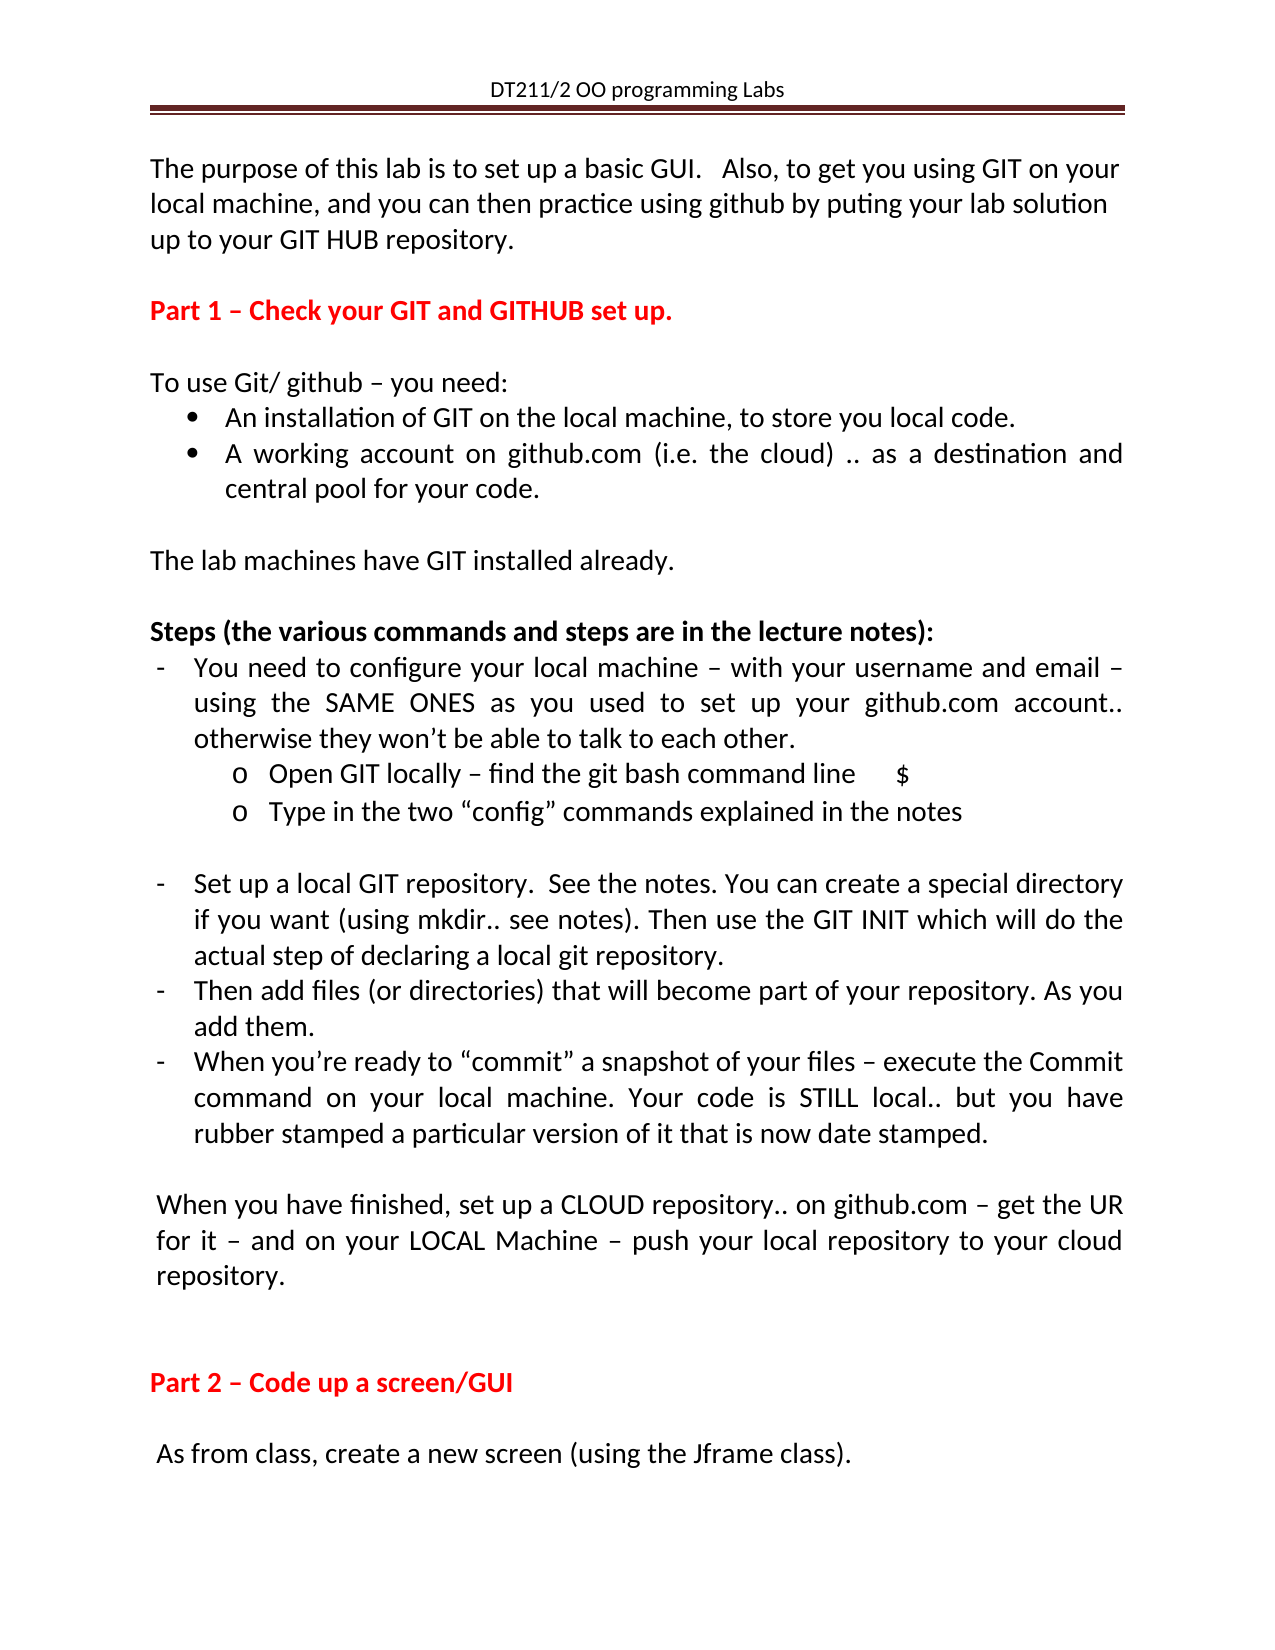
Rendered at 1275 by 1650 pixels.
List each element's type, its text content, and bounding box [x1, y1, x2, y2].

list Type in the two “config” commands explained in the notes [231, 793, 1125, 830]
text To use Git/ github – you need: [150, 364, 1125, 399]
text The lab machines have GIT installed already. [150, 542, 1125, 577]
text Part 1 – Check your GIT and GITHUB set up. [150, 292, 1125, 328]
list When you’re ready to “commit” a snapshot of your files – execute the Commit command on your local machine. Your code is STILL local.. but you have rubber stamped a particular version of it that is now date stamped. [156, 1043, 1125, 1150]
list Then add files (or directories) that will become part of your repository. As you add them. [156, 972, 1125, 1043]
text When you have finished, set up a CLOUD repository.. on github.com – get the UR for it – and on your LOCAL Machine – push your local repository to your cloud repository. [156, 1186, 1125, 1293]
text Part 2 – Code up a screen/GUI [150, 1364, 1125, 1400]
text As from class, create a new screen (using the Jframe class). [156, 1435, 1125, 1471]
list An installation of GIT on the local machine, to store you local code. [187, 399, 1125, 435]
list Set up a local GIT repository. See the notes. You can create a special directory if you want (using mkdir.. see notes). Then use the GIT INIT which will do the actual step of declaring a local git repository. [156, 865, 1125, 972]
list You need to configure your local machine – with your username and email – using the SAME ONES as you used to set up your github.com account.. otherwise they won’t be able to talk to each other. [156, 649, 1125, 756]
text The purpose of this lab is to set up a basic GUI. Also, to get you using GIT on your local machine, and you can then practice using github by puting your lab solution up to your GIT HUB repository. [150, 150, 1125, 257]
list A working account on github.com (i.e. the cloud) .. as a destination and central pool for your code. [187, 435, 1125, 506]
list Open GIT locally – find the git bash command line $ [231, 756, 1125, 793]
text Steps (the various commands and steps are in the lecture notes): [150, 613, 1125, 649]
